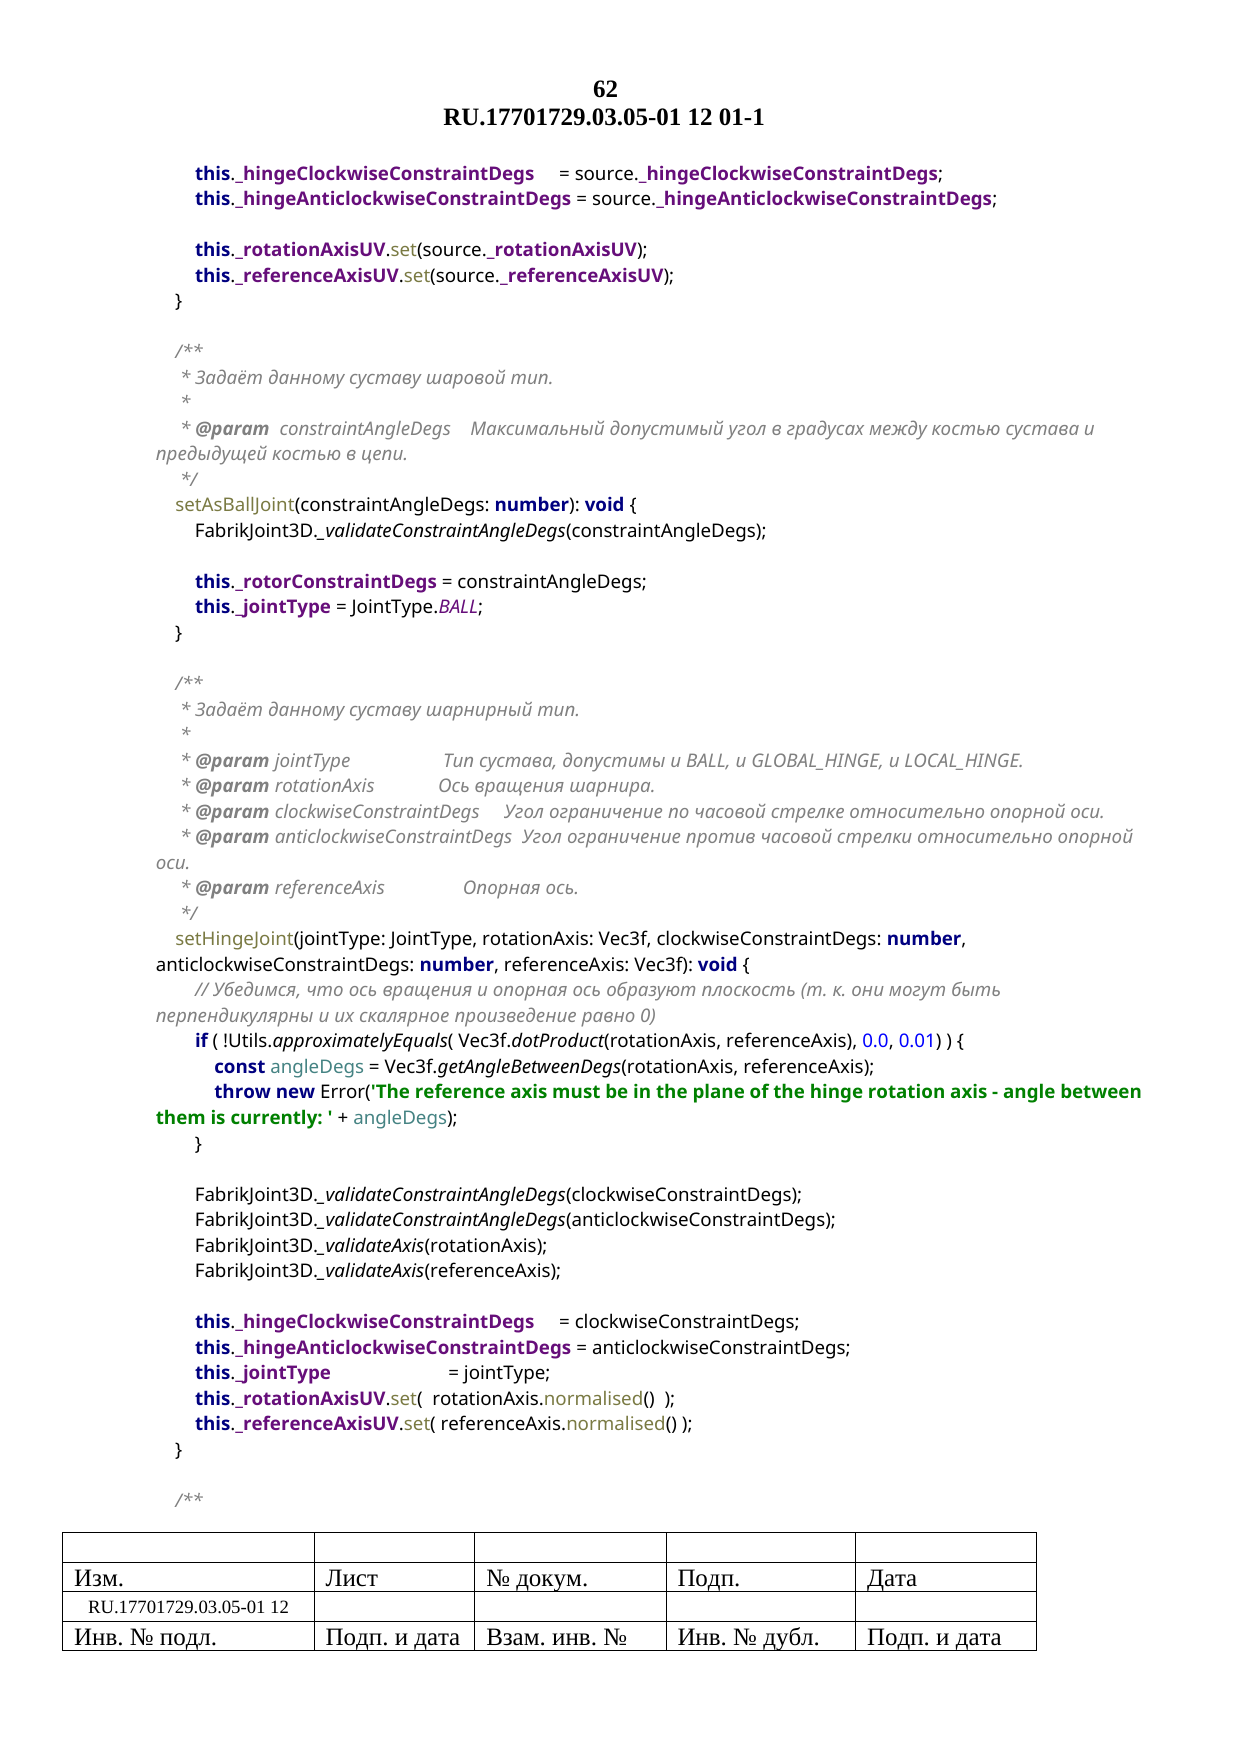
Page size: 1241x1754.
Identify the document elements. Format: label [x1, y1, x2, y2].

text [156, 160, 1152, 1513]
